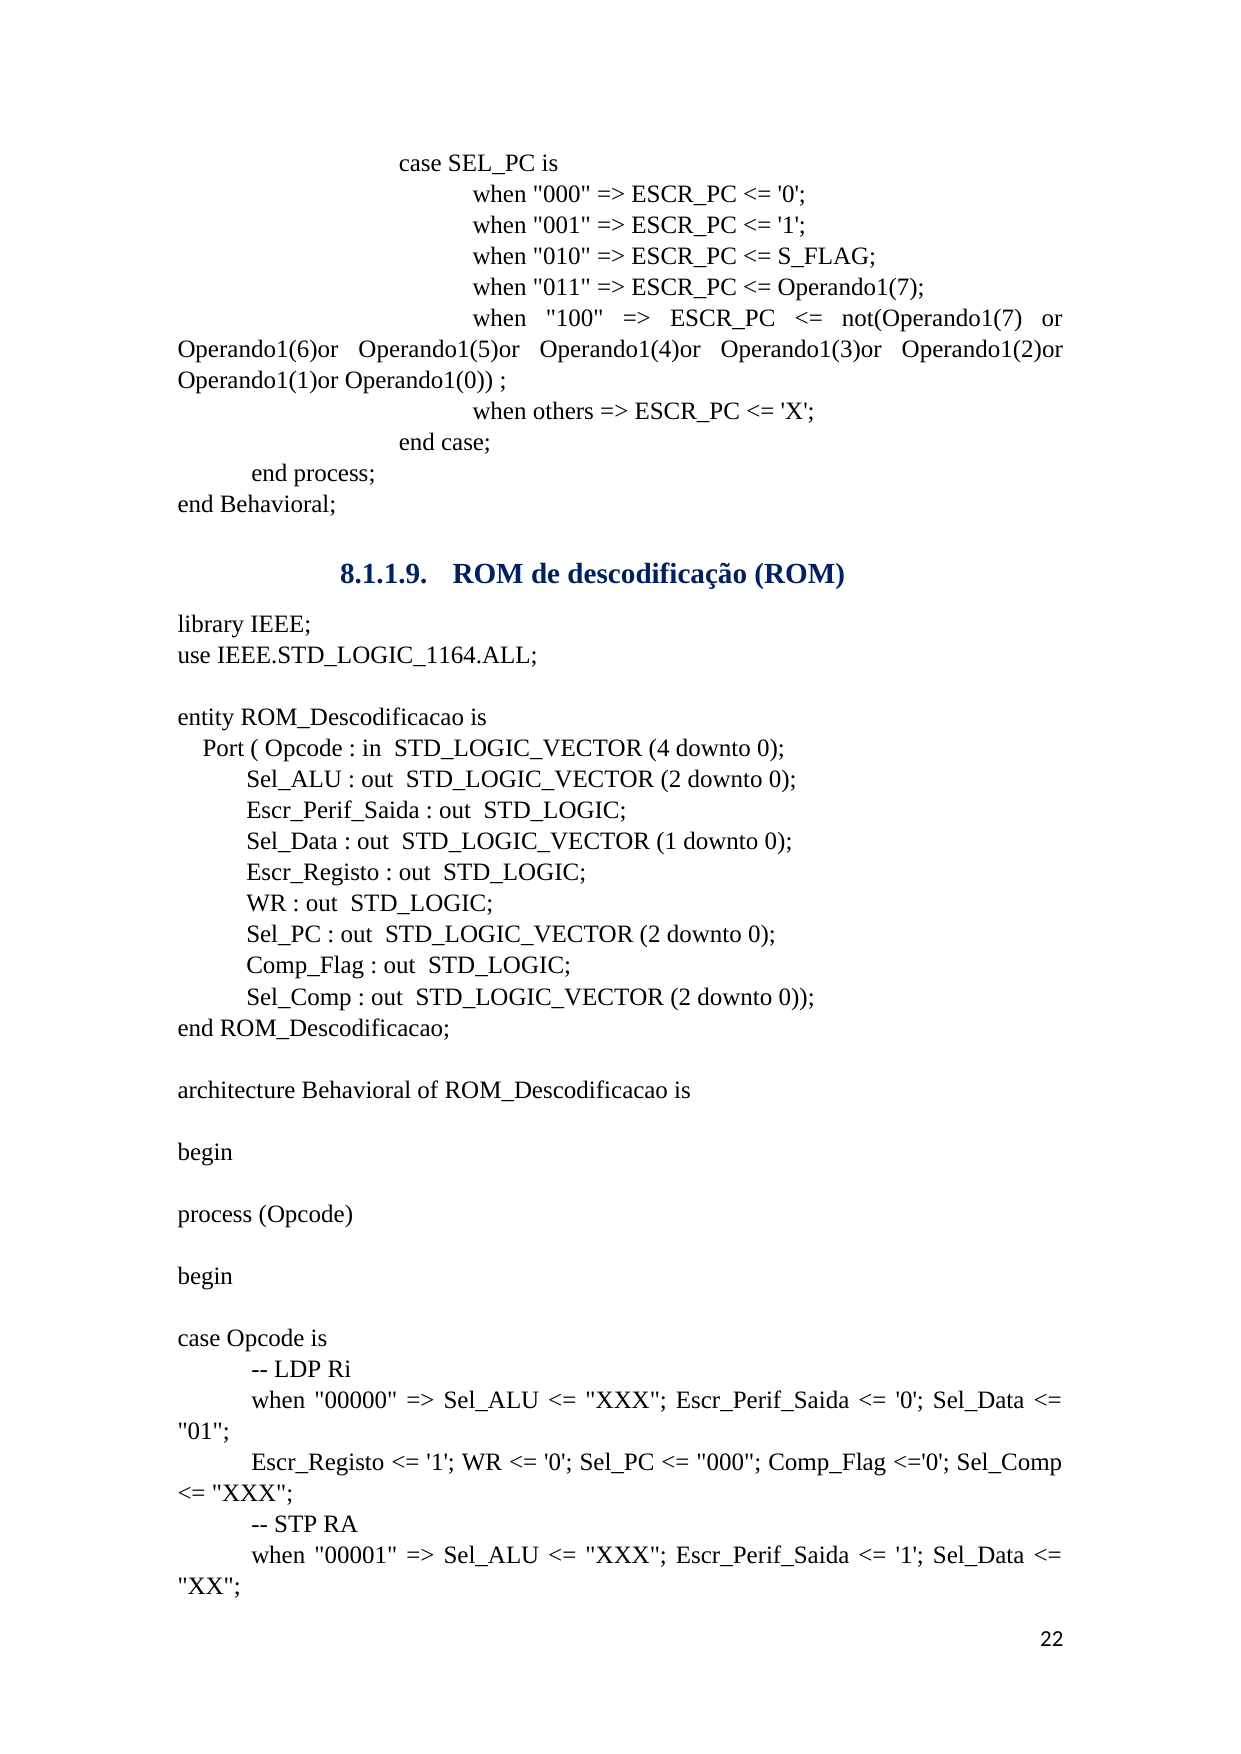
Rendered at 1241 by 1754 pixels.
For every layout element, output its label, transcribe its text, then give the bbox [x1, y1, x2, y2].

text case Opcode is [177, 1323, 1063, 1352]
text when "010" => ESCR_PC <= S_FLAG; [177, 241, 1063, 269]
text Escr_Registo <= '1'; WR <= '0'; Sel_PC <= "000"; Comp_Flag <='0'; Sel_Comp <= "XXX"; [177, 1447, 1063, 1507]
text when "00001" => Sel_ALU <= "XXX"; Escr_Perif_Saida <= '1'; Sel_Data <= "XX"; [177, 1540, 1063, 1600]
text Sel_PC : out STD_LOGIC_VECTOR (2 downto 0); [177, 919, 1063, 948]
text Sel_Data : out STD_LOGIC_VECTOR (1 downto 0); [177, 826, 1063, 855]
text when "000" => ESCR_PC <= '0'; [177, 179, 1063, 207]
text Comp_Flag : out STD_LOGIC; [177, 951, 1063, 979]
text use IEEE.STD_LOGIC_1164.ALL; [177, 640, 1063, 669]
text begin [177, 1261, 1063, 1290]
text Escr_Registo : out STD_LOGIC; [177, 857, 1063, 886]
text process (Opcode) [177, 1199, 1063, 1228]
text Sel_ALU : out STD_LOGIC_VECTOR (2 downto 0); [177, 764, 1063, 793]
text Escr_Perif_Saida : out STD_LOGIC; [177, 795, 1063, 824]
text end process; [177, 458, 1063, 487]
text Port ( Opcode : in STD_LOGIC_VECTOR (4 downto 0); [177, 733, 1063, 762]
text begin [177, 1137, 1063, 1166]
text when "100" => ESCR_PC <= not(Operando1(7) or Operando1(6)or Operando1(5)or Operando1(4)or Operando1(3)or Operando1(2)or Operando1(1)or Operando1(0)) ; [177, 303, 1063, 394]
text -- LDP Ri [177, 1354, 1063, 1383]
list ROM de descodificação (ROM) [340, 556, 1063, 590]
text WR : out STD_LOGIC; [177, 888, 1063, 917]
text when "00000" => Sel_ALU <= "XXX"; Escr_Perif_Saida <= '0'; Sel_Data <= "01"; [177, 1385, 1063, 1445]
text library IEEE; [177, 609, 1063, 638]
text -- STP RA [177, 1509, 1063, 1538]
text architecture Behavioral of ROM_Descodificacao is [177, 1075, 1063, 1103]
text when "011" => ESCR_PC <= Operando1(7); [177, 272, 1063, 301]
text end Behavioral; [177, 489, 1063, 518]
text entity ROM_Descodificacao is [177, 702, 1063, 731]
text end case; [177, 427, 1063, 456]
text when others => ESCR_PC <= 'X'; [177, 396, 1063, 425]
text Sel_Comp : out STD_LOGIC_VECTOR (2 downto 0)); [177, 982, 1063, 1010]
text when "001" => ESCR_PC <= '1'; [177, 210, 1063, 238]
text end ROM_Descodificacao; [177, 1013, 1063, 1041]
text case SEL_PC is [177, 148, 1063, 176]
